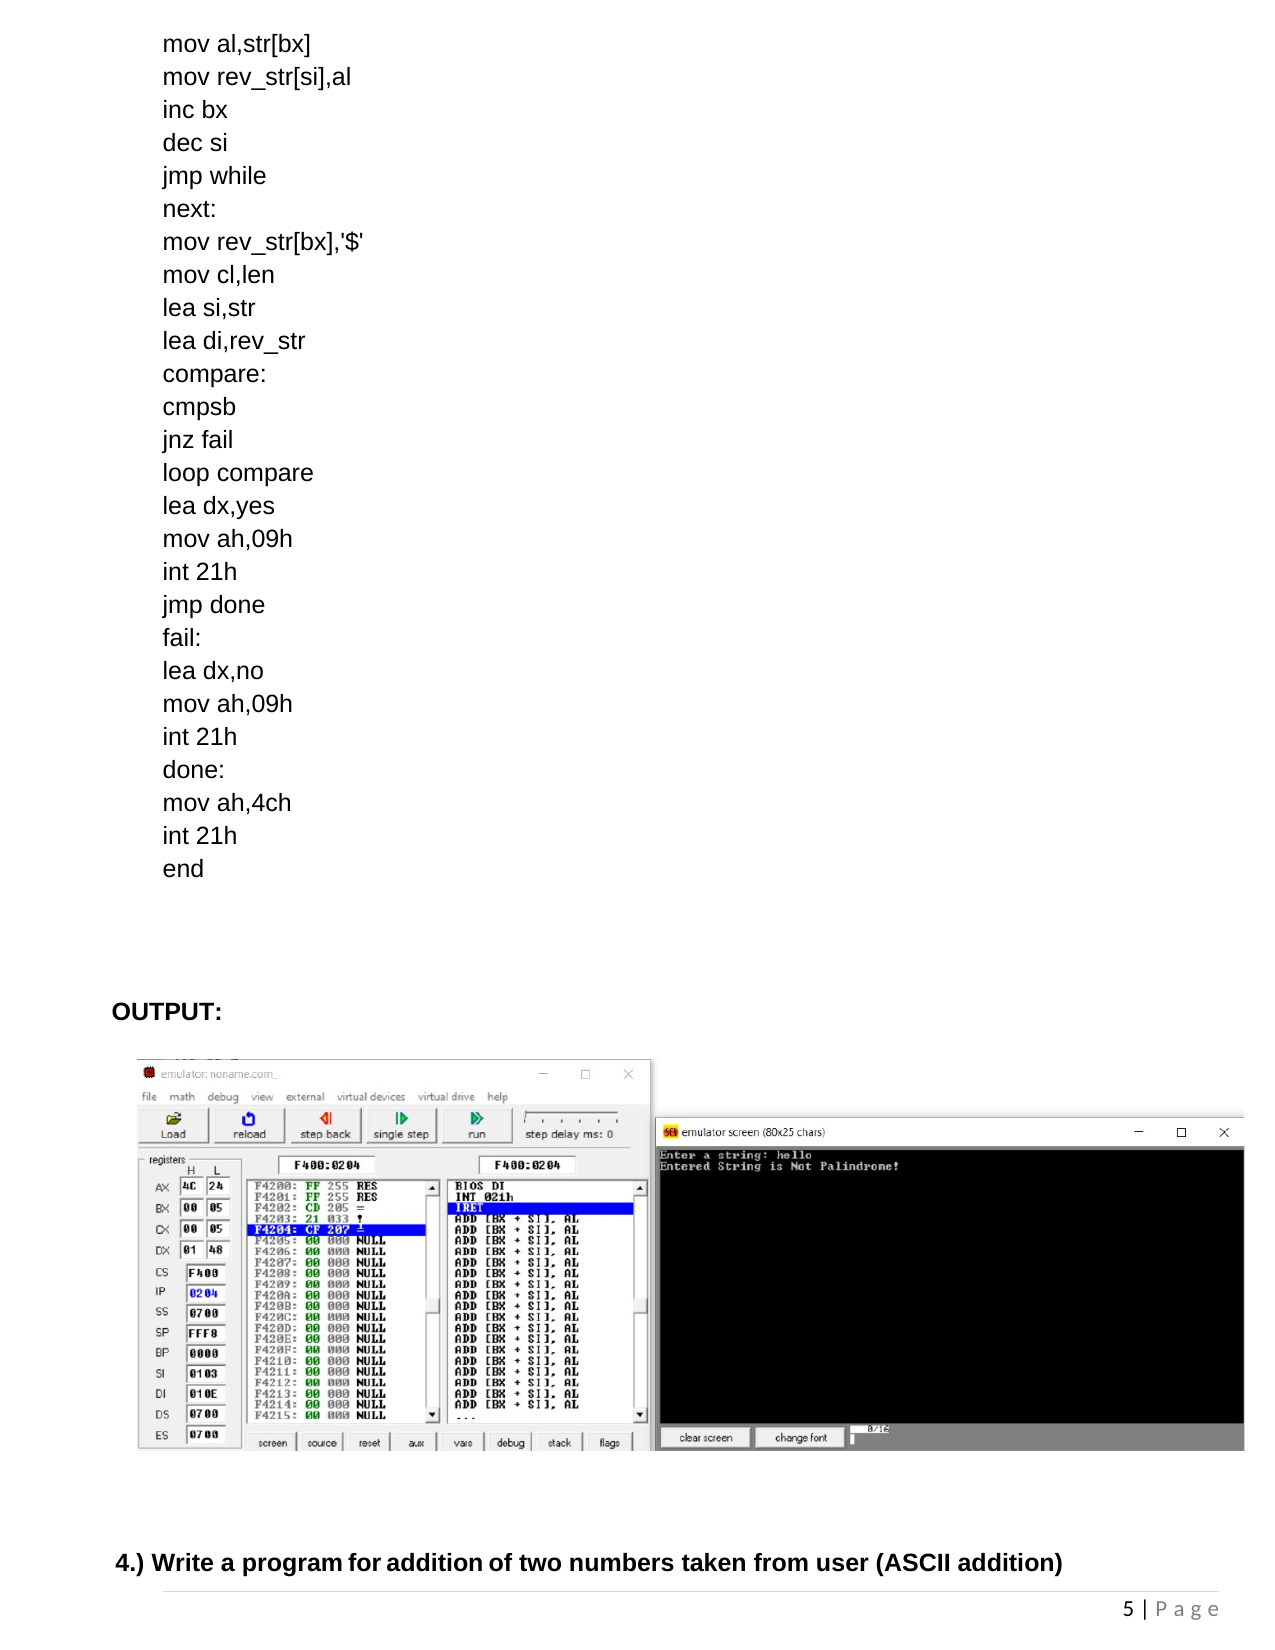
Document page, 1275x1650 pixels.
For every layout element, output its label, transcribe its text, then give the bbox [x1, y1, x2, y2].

text done: [162, 755, 1219, 784]
text lea si,str [162, 293, 1219, 322]
text end [162, 854, 1219, 883]
text fail: [162, 623, 1219, 652]
text int 21h [162, 557, 1219, 586]
text mov al,str[bx] [162, 29, 1219, 57]
text int 21h [162, 722, 1219, 751]
text mov rev_str[bx],'$' [162, 227, 1219, 256]
text mov ah,09h [162, 524, 1219, 553]
list OUTPUT: [111, 997, 1219, 1026]
text int 21h [162, 821, 1219, 850]
text lea dx,no [162, 656, 1219, 685]
text loop compare [162, 458, 1219, 487]
list 4.) Write a program for addition of two numbers taken from user (ASCII addition) [115, 1548, 1219, 1577]
text mov ah,4ch [162, 788, 1219, 817]
text lea di,rev_str [162, 326, 1219, 355]
text dec si [162, 128, 1219, 157]
text cmpsb [162, 392, 1219, 421]
text mov ah,09h [162, 689, 1219, 718]
picture [137, 1059, 1245, 1451]
text jmp while [162, 161, 1219, 189]
text mov rev_str[si],al [162, 62, 1219, 91]
text lea dx,yes [162, 491, 1219, 520]
text jnz fail [162, 425, 1219, 454]
text mov cl,len [162, 260, 1219, 289]
text inc bx [162, 95, 1219, 123]
text compare: [162, 359, 1219, 388]
text jmp done [162, 590, 1219, 619]
text next: [162, 194, 1219, 223]
